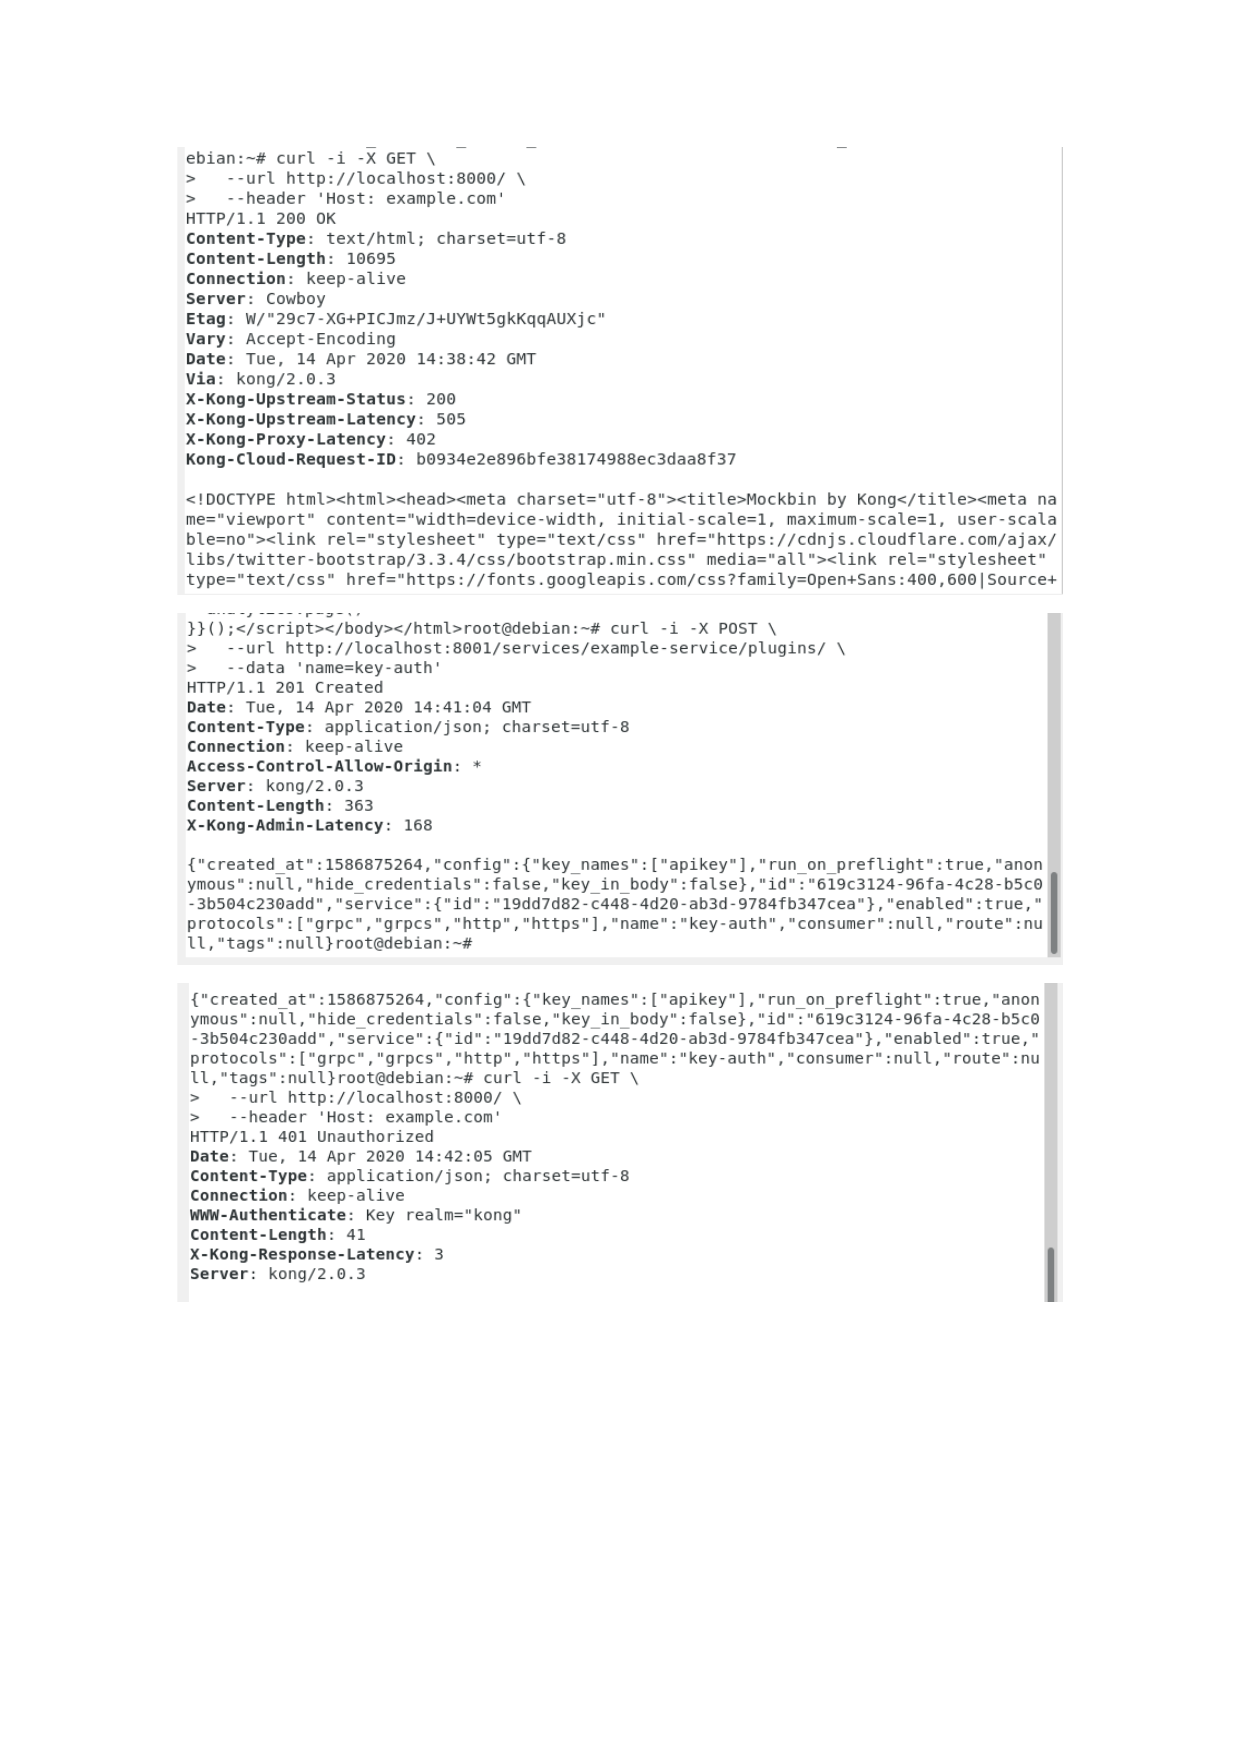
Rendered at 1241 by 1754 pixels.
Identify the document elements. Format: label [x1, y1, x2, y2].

picture [177, 613, 1063, 965]
picture [177, 147, 1063, 595]
picture [177, 983, 1063, 1302]
